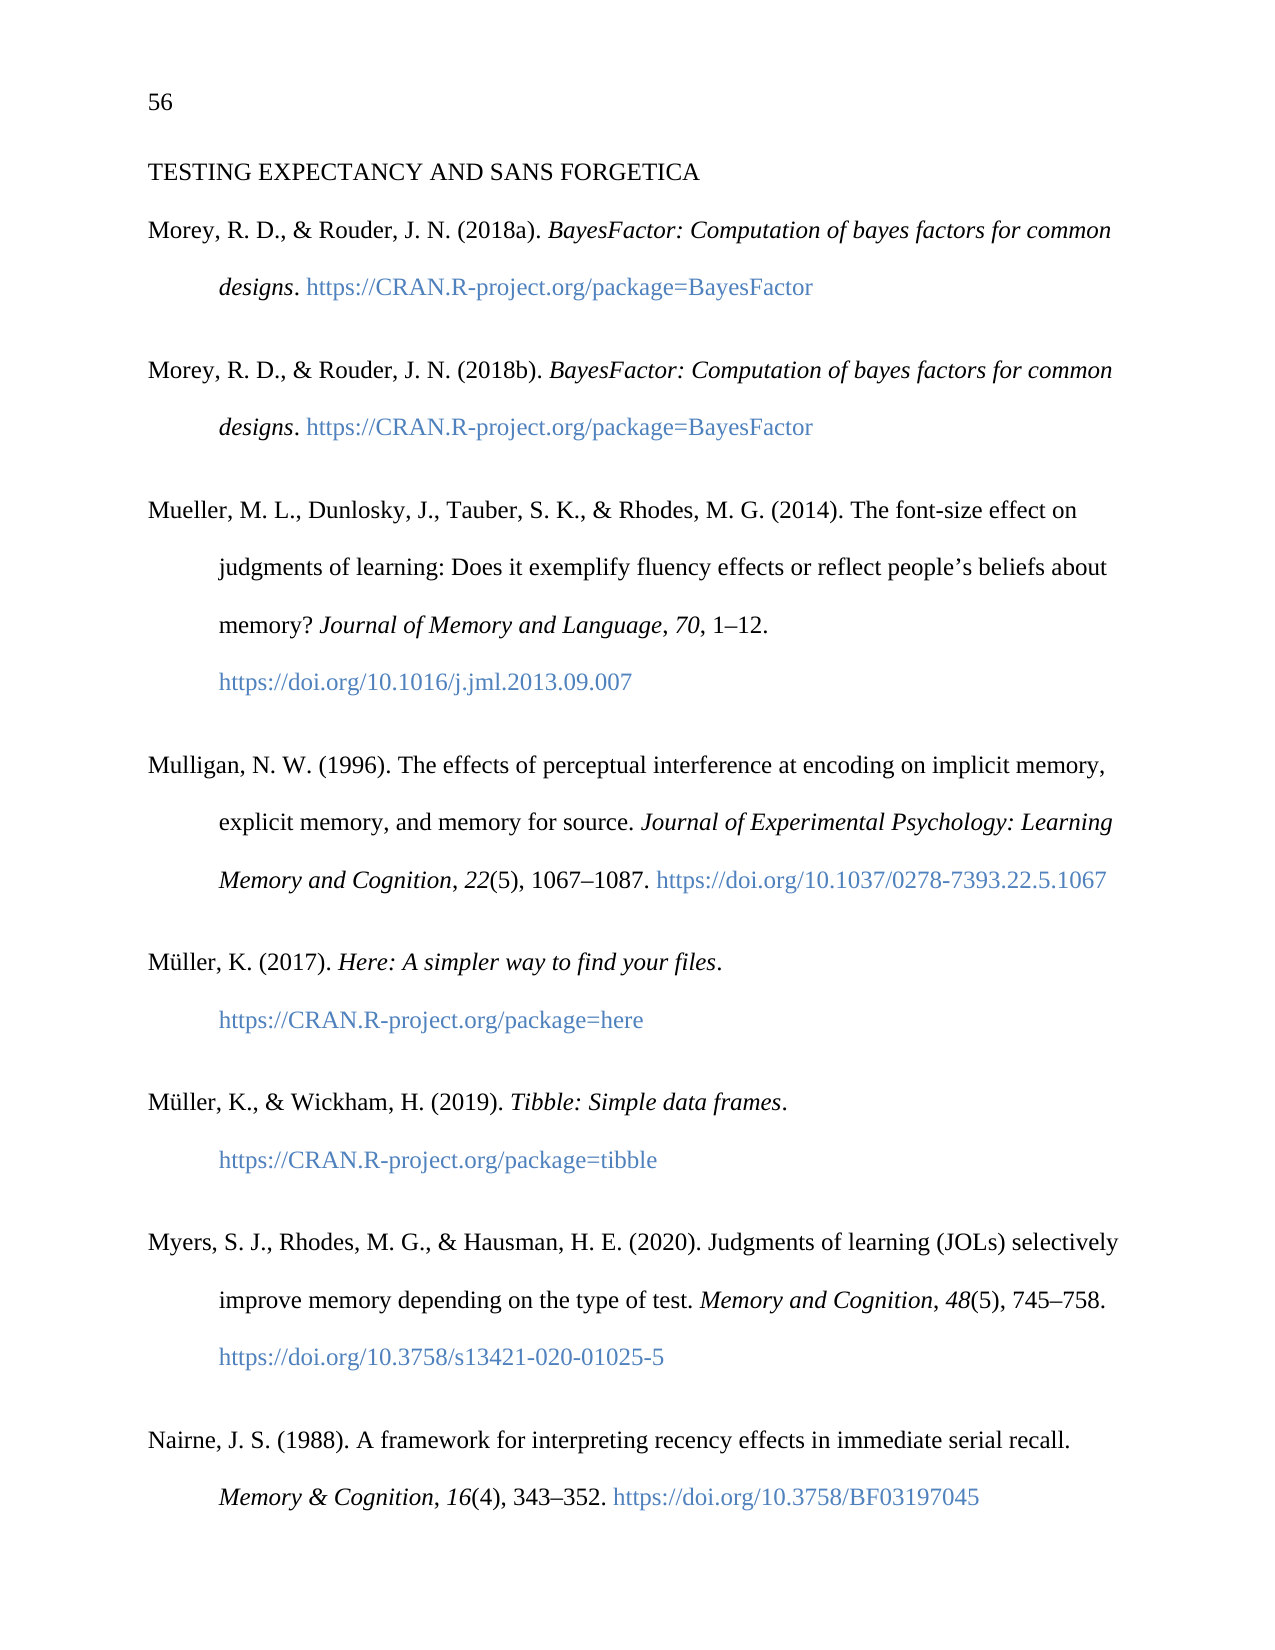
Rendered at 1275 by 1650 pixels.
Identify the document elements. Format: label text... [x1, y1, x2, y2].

text Mulligan, N. W. (1996). The effects of perceptual interference at encoding on implicit memory, explicit memory, and memory for source. Journal of Experimental Psychology: Learning Memory and Cognition, 22(5), 1067–1087. https://doi.org/10.1037/0278-7393.22.5.1067 [148, 750, 1127, 894]
text Morey, R. D., & Rouder, J. N. (2018b). BayesFactor: Computation of bayes factors for common designs. https://CRAN.R-project.org/package=BayesFactor [148, 355, 1127, 441]
text Müller, K. (2017). Here: A simpler way to find your files. https://CRAN.R-project.org/package=here [148, 947, 1127, 1034]
text Mueller, M. L., Dunlosky, J., Tauber, S. K., & Rhodes, M. G. (2014). The font-size effect on judgments of learning: Does it exemplify fluency effects or reflect people’s beliefs about memory? Journal of Memory and Language, 70, 1–12. https://doi.org/10.1016/j.jml.2013.09.007 [148, 495, 1127, 696]
text Müller, K., & Wickham, H. (2019). Tibble: Simple data frames. https://CRAN.R-project.org/package=tibble [148, 1087, 1127, 1174]
text Myers, S. J., Rhodes, M. G., & Hausman, H. E. (2020). Judgments of learning (JOLs) selectively improve memory depending on the type of test. Memory and Cognition, 48(5), 745–758. https://doi.org/10.3758/s13421-020-01025-5 [148, 1227, 1127, 1371]
text Morey, R. D., & Rouder, J. N. (2018a). BayesFactor: Computation of bayes factors for common designs. https://CRAN.R-project.org/package=BayesFactor [148, 215, 1127, 301]
